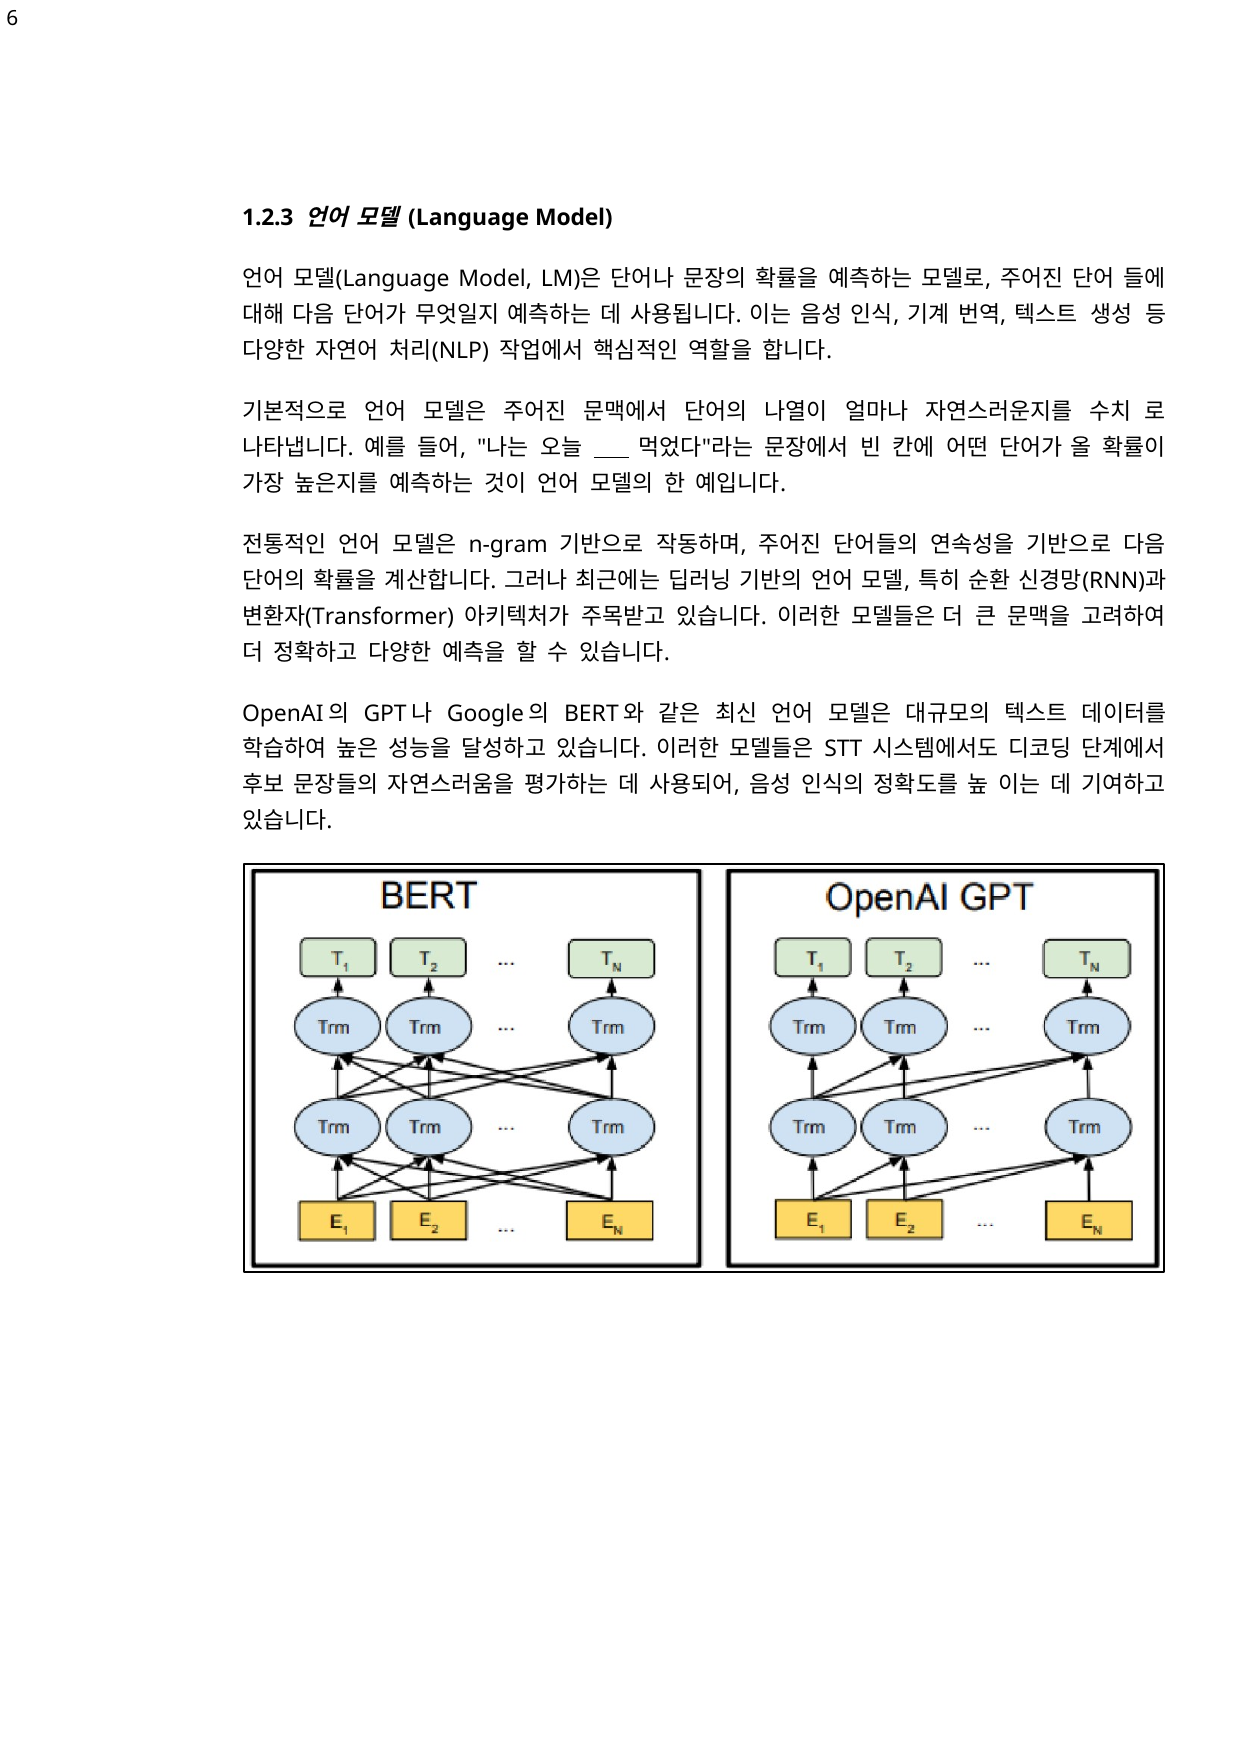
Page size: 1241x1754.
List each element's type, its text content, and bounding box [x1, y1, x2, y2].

text OpenAI의 GPT나 Google의 BERT와 같은 최신 언어 모델은 대규모의 텍스트 데이터를 학습하여 높은 성능을 달성하고 있습니다. 이러한 모델들은 STT 시스템에서도 디코딩 단계에서 후보 문장들의 자연스러움을 평가하는 데 사용되어, 음성 인식의 정확도를 높 이는 데 기여하고 있습니다. [242, 694, 1166, 836]
text 기본적으로 언어 모델은 주어진 문맥에서 단어의 나열이 얼마나 자연스러운지를 수치 로 나타냅니다. 예를 들어, "나는 오늘 먹었다"라는 문장에서 빈 칸에 어떤 단어가 올 확률이 가장 높은지를 예측하는 것이 언어 모델의 한 예입니다. [242, 393, 1166, 498]
list 언어 모델 (Language Model) [242, 199, 1182, 232]
text 전통적인 언어 모델은 n-gram 기반으로 작동하며, 주어진 단어들의 연속성을 기반으로 다음 단어의 확률을 계산합니다. 그러나 최근에는 딥러닝 기반의 언어 모델, 특히 순환 신경망(RNN)과 변환자(Transformer) 아키텍처가 주목받고 있습니다. 이러한 모델들은 더 큰 문맥을 고려하여 더 정확하고 다양한 예측을 할 수 있습니다. [242, 526, 1166, 667]
picture [249, 866, 1160, 1269]
text 언어 모델(Language Model, LM)은 단어나 문장의 확률을 예측하는 모델로, 주어진 단어 들에 대해 다음 단어가 무엇일지 예측하는 데 사용됩니다. 이는 음성 인식, 기계 번역, 텍스트 생성 등 다양한 자연어 처리(NLP) 작업에서 핵심적인 역할을 합니다. [242, 260, 1166, 365]
